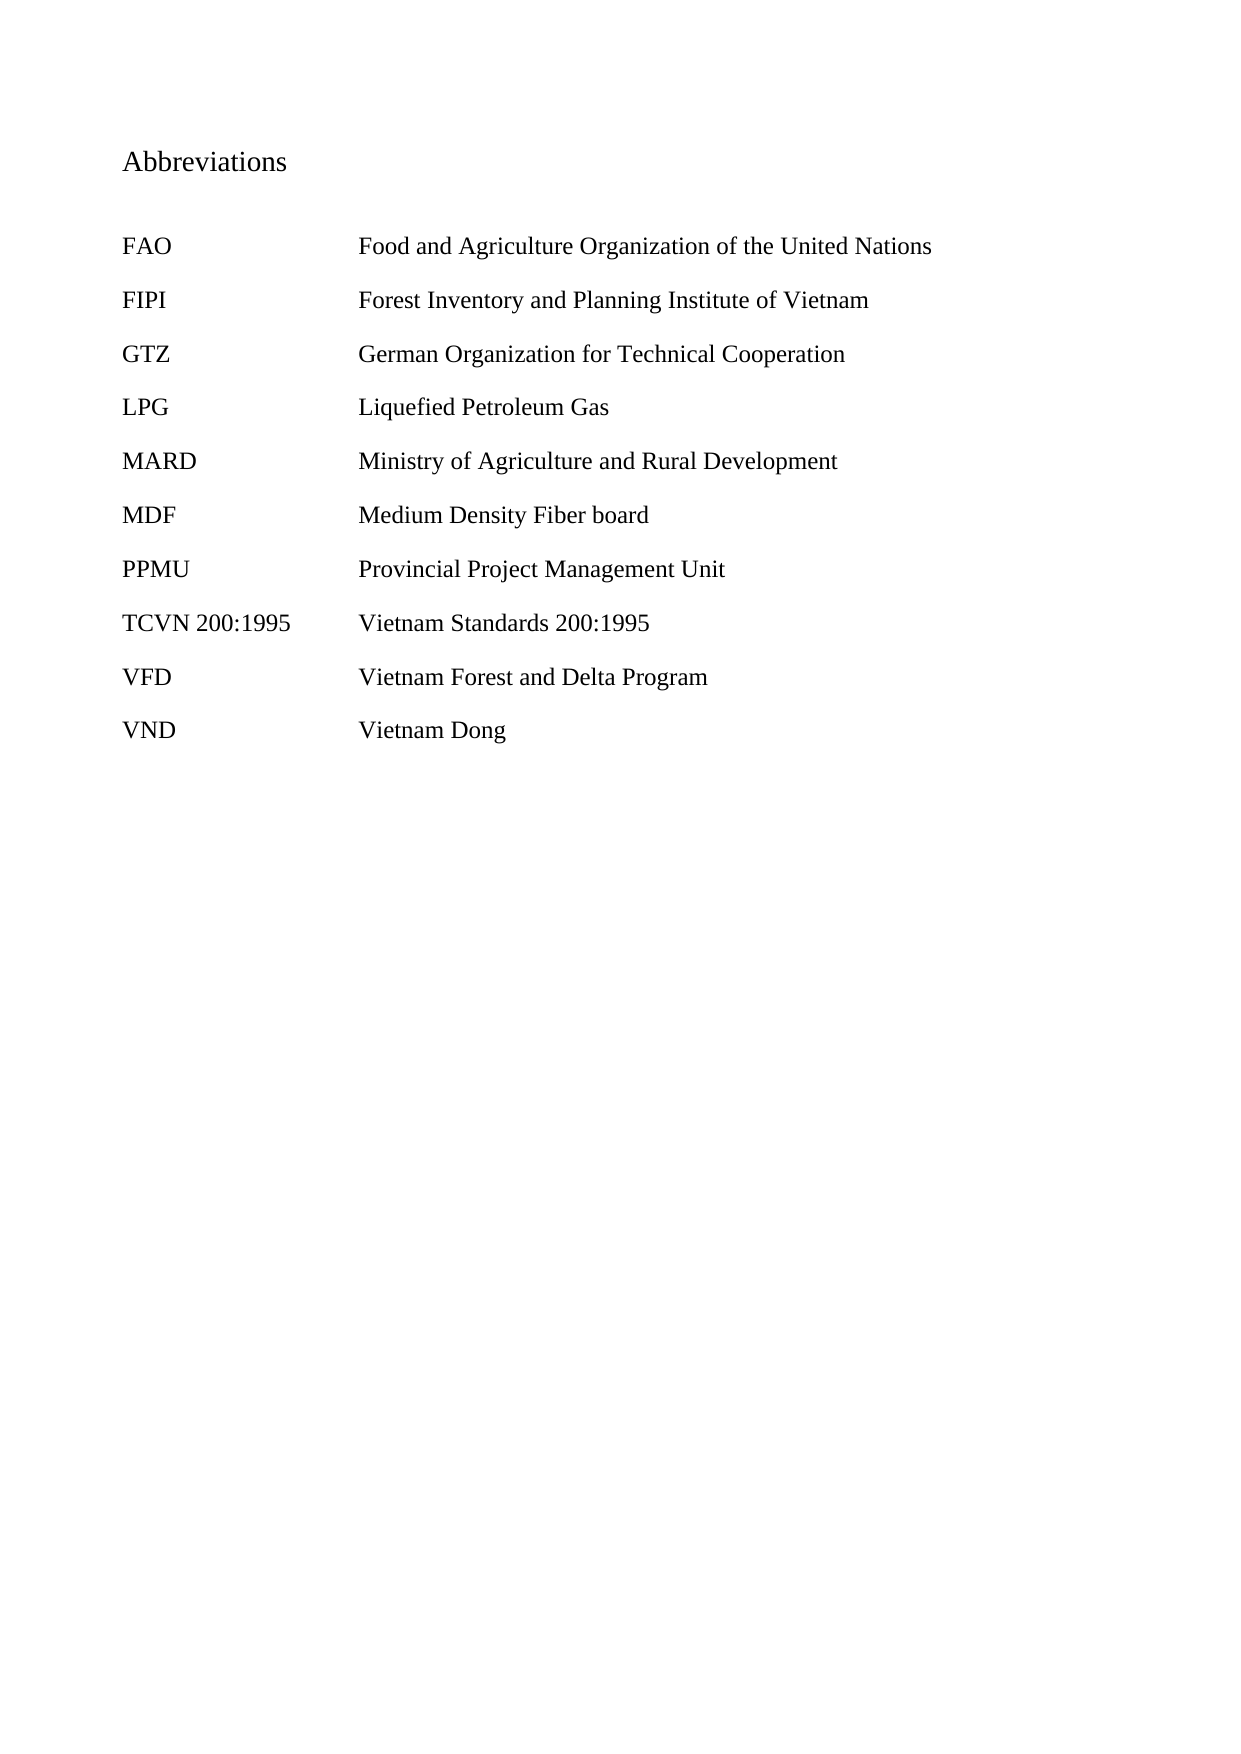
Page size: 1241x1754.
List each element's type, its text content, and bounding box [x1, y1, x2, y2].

table_cell Medium Density Fiber board [347, 500, 1106, 554]
table_cell TCVN 200:1995 [111, 608, 347, 662]
table_header Food and Agriculture Organization of the United Nations [347, 231, 1106, 285]
table_cell Vietnam Dong [347, 716, 1106, 769]
table_cell Vietnam Forest and Delta Program [347, 662, 1106, 716]
table_cell Provincial Project Management Unit [347, 554, 1106, 608]
table_cell FIPI [111, 285, 347, 339]
table_cell Liquefied Petroleum Gas [347, 393, 1106, 446]
table_cell Ministry of Agriculture and Rural Development [347, 446, 1106, 500]
table_cell LPG [111, 393, 347, 446]
table_cell Forest Inventory and Planning Institute of Vietnam [347, 285, 1106, 339]
table_cell Vietnam Standards 200:1995 [347, 608, 1106, 662]
table_header FAO [111, 231, 347, 285]
text Abbreviations [122, 144, 1115, 177]
table_cell VFD [111, 662, 347, 716]
table_cell PPMU [111, 554, 347, 608]
table_cell MARD [111, 446, 347, 500]
table_cell German Organization for Technical Cooperation [347, 339, 1106, 392]
table_cell GTZ [111, 339, 347, 392]
table_cell VND [111, 716, 347, 769]
table_cell MDF [111, 500, 347, 554]
